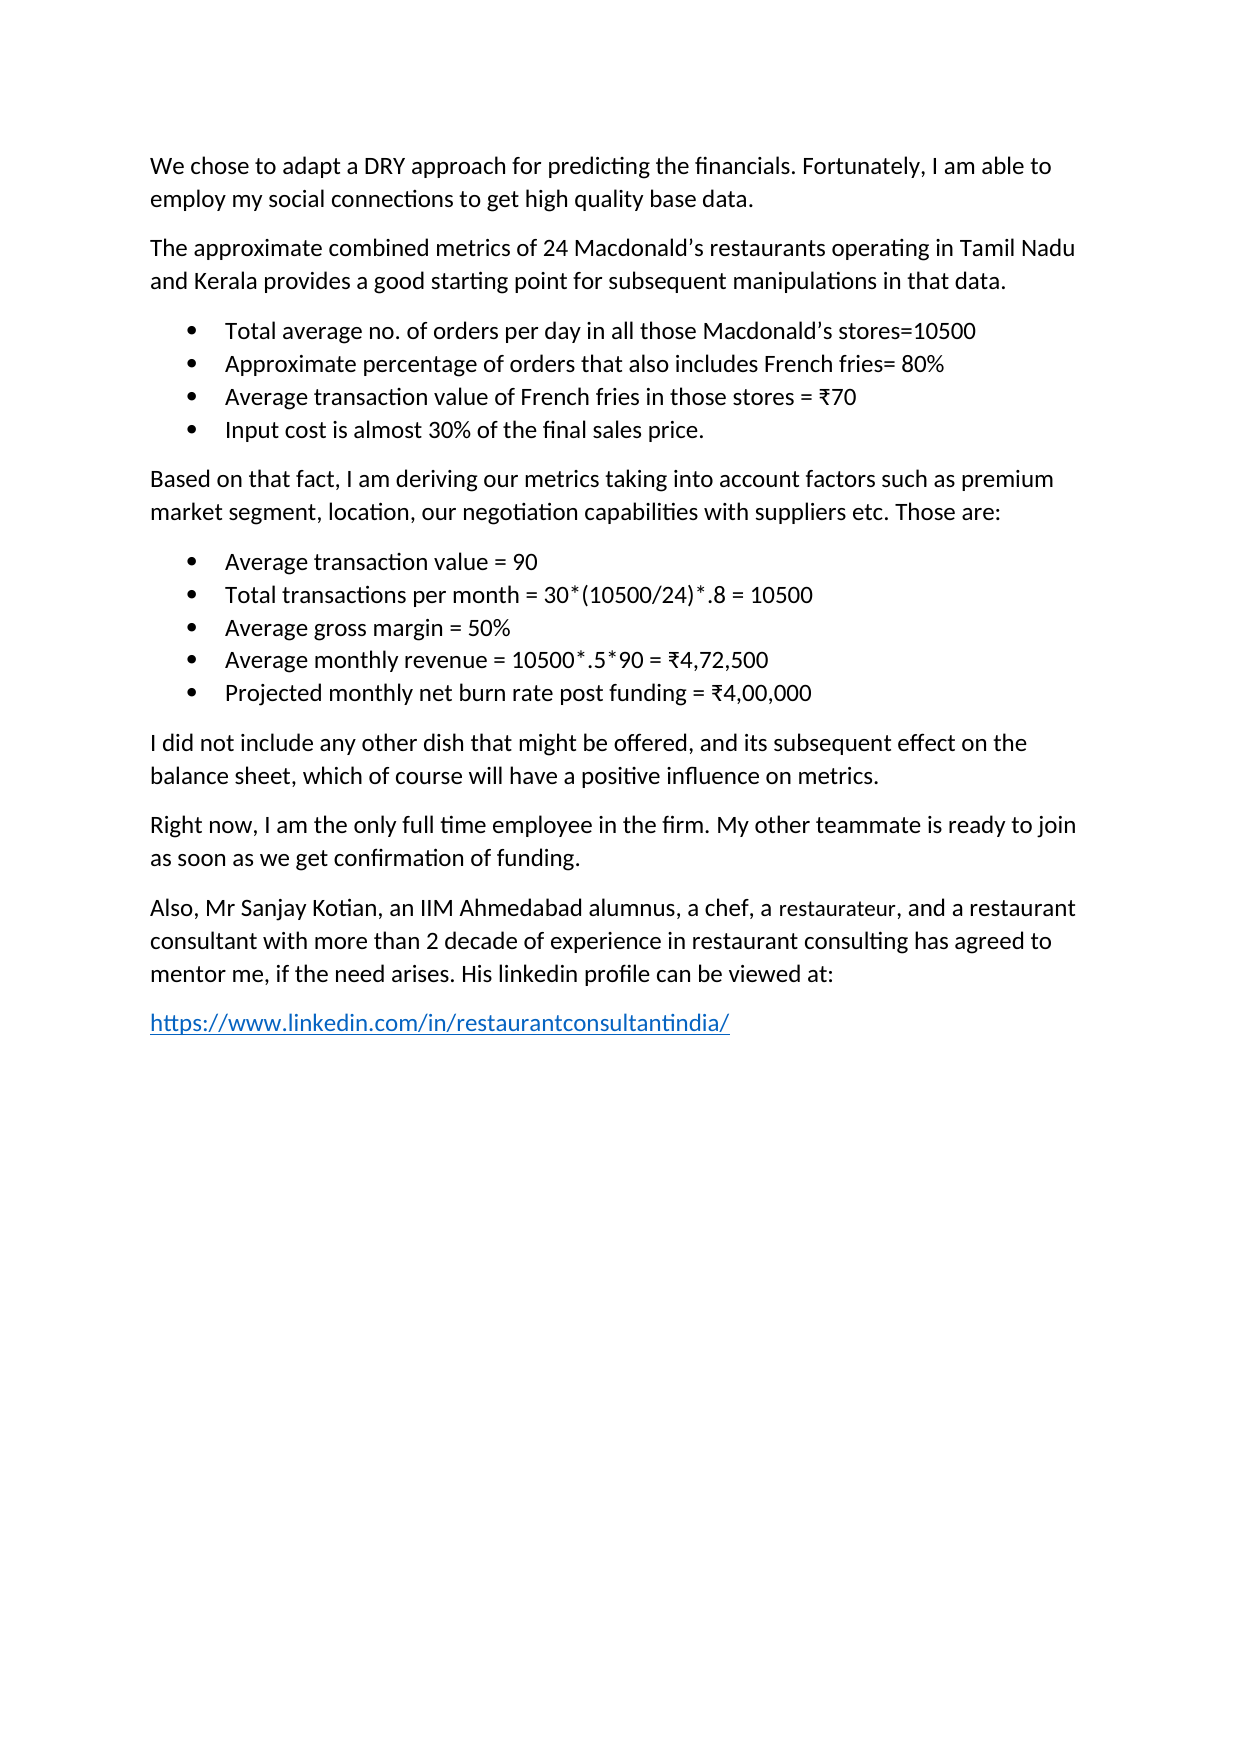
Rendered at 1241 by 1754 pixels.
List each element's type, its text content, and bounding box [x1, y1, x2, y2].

text Based on that fact, I am deriving our metrics taking into account factors such as premium market segment, location, our negotiation capabilities with suppliers etc. Those are: [150, 463, 1090, 527]
text Also, Mr Sanjay Kotian, an IIM Ahmedabad alumnus, a chef, a restaurateur, and a restaurant consultant with more than 2 decade of experience in restaurant consulting has agreed to mentor me, if the need arises. His linkedin profile can be viewed at: [150, 892, 1090, 988]
list Average transaction value = 90 [187, 546, 1090, 576]
list Approximate percentage of orders that also includes French fries= 80% [187, 348, 1090, 378]
text Right now, I am the only full time employee in the firm. My other teammate is ready to join as soon as we get confirmation of funding. [150, 809, 1090, 873]
list Total average no. of orders per day in all those Macdonald’s stores=10500 [187, 315, 1090, 346]
text The approximate combined metrics of 24 Macdonald’s restaurants operating in Tamil Nadu and Kerala provides a good starting point for subsequent manipulations in that data. [150, 232, 1090, 296]
list Average gross margin = 50% [187, 612, 1090, 642]
list Input cost is almost 30% of the final sales price. [187, 414, 1090, 444]
list Average monthly revenue = 10500*.5*90 = ₹4,72,500 [187, 644, 1090, 675]
text https://www.linkedin.com/in/restaurantconsultantindia/ [150, 1007, 1090, 1038]
list Average transaction value of French fries in those stores = ₹70 [187, 381, 1090, 411]
list Projected monthly net burn rate post funding = ₹4,00,000 [187, 677, 1090, 708]
text I did not include any other dish that might be offered, and its subsequent effect on the balance sheet, which of course will have a positive influence on metrics. [150, 727, 1090, 791]
list Total transactions per month = 30*(10500/24)*.8 = 10500 [187, 579, 1090, 609]
text We chose to adapt a DRY approach for predicting the financials. Fortunately, I am able to employ my social connections to get high quality base data. [150, 150, 1090, 213]
